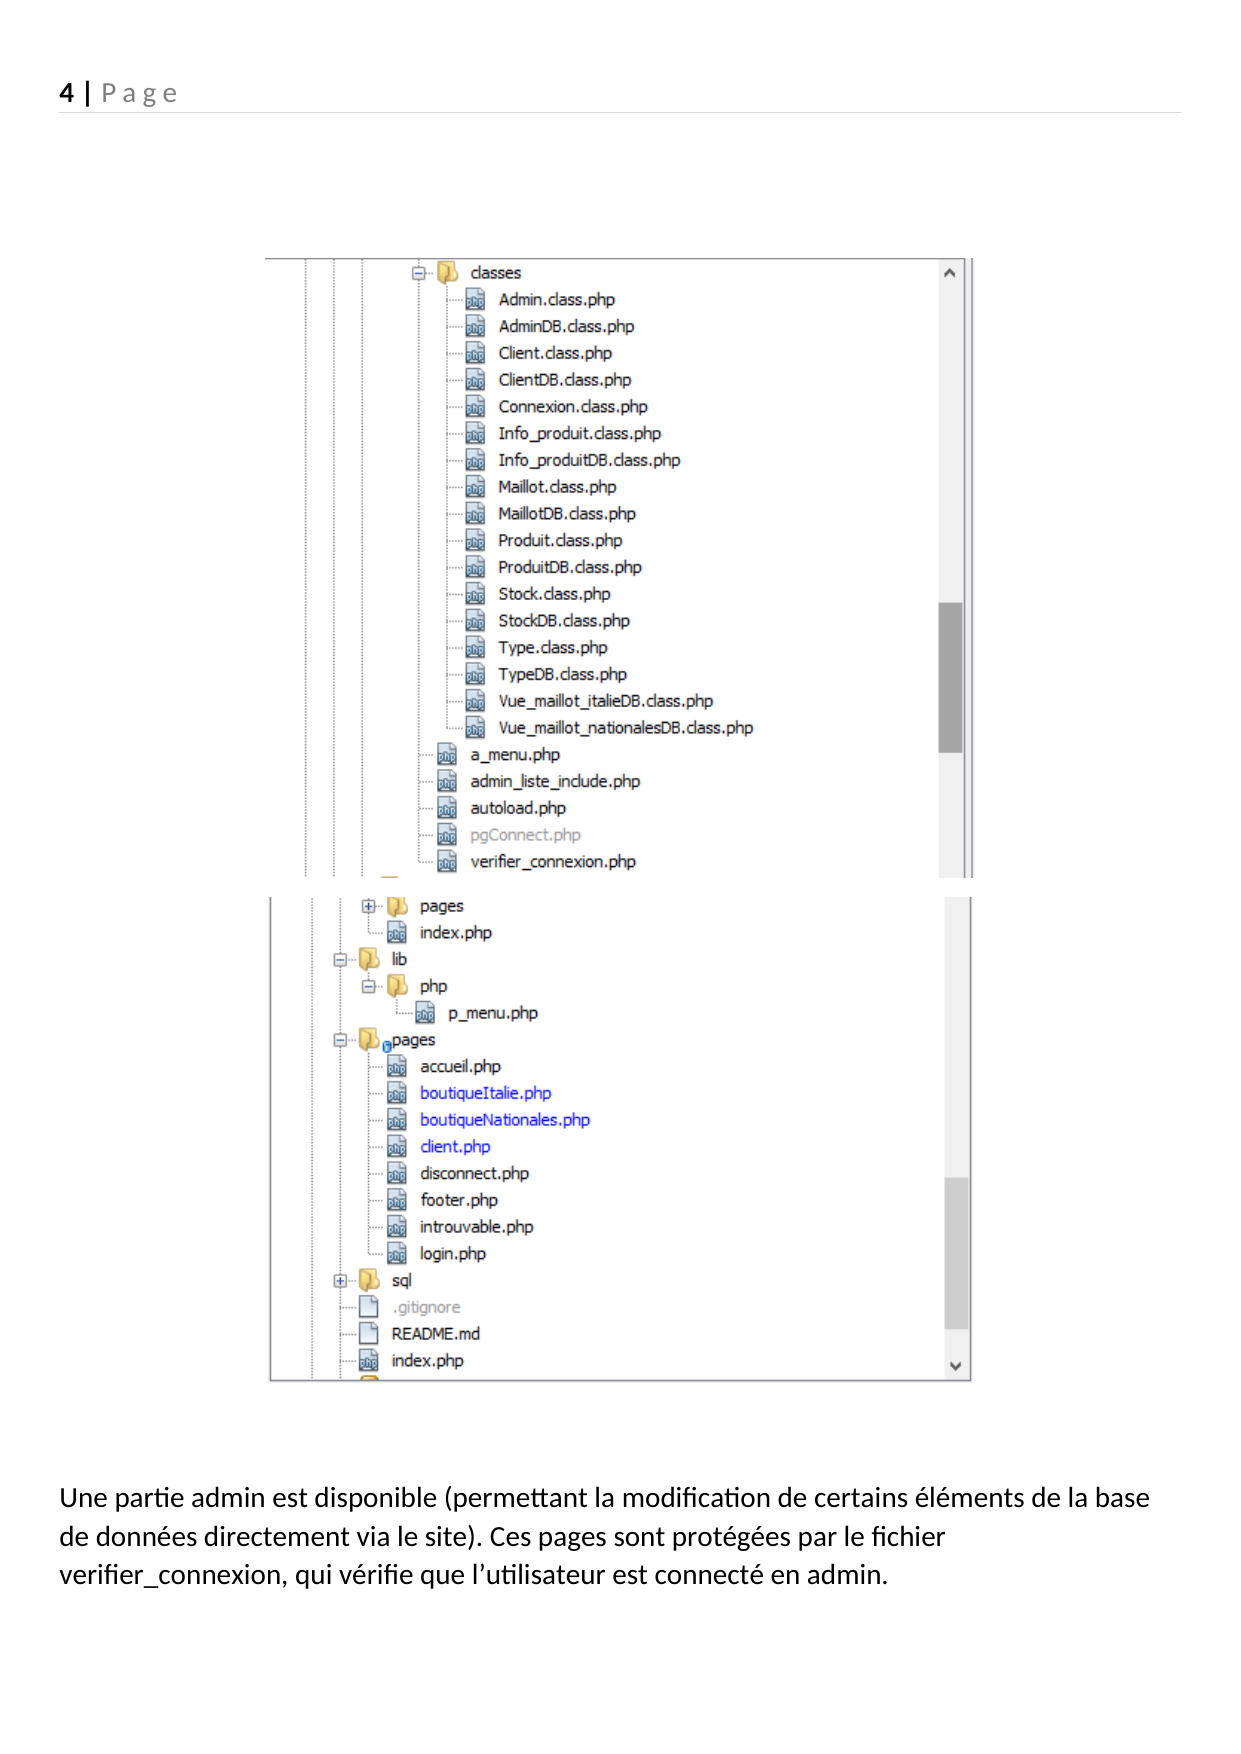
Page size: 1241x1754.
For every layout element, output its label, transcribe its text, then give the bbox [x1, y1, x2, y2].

picture [267, 897, 973, 1383]
picture [265, 258, 975, 878]
text Une partie admin est disponible (permettant la modification de certains éléments de la base de données directement via le site). Ces pages sont protégées par le fichier verifier_connexion, qui vérifie que l’utilisateur est connecté en admin. [59, 1402, 1181, 1592]
